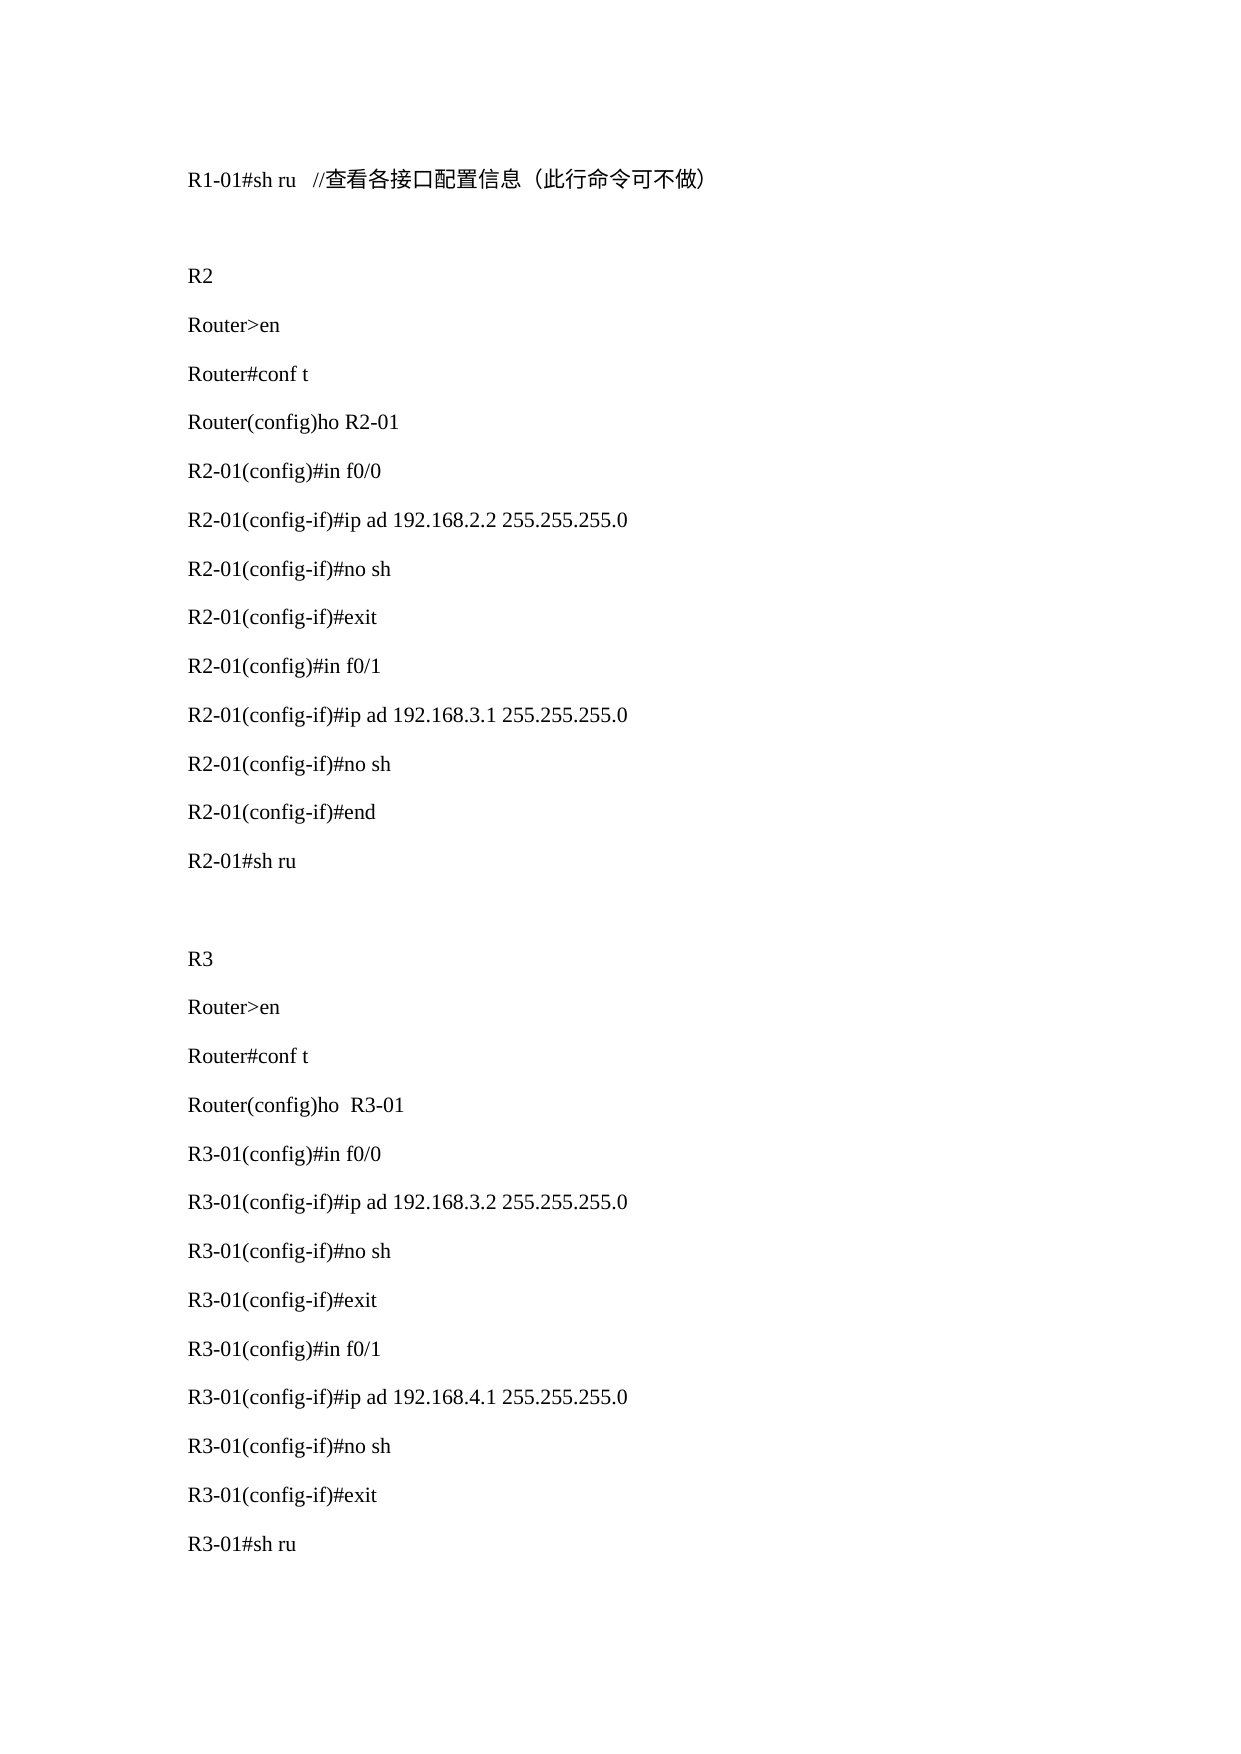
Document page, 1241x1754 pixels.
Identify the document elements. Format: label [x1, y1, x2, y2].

list [187, 162, 1053, 1559]
